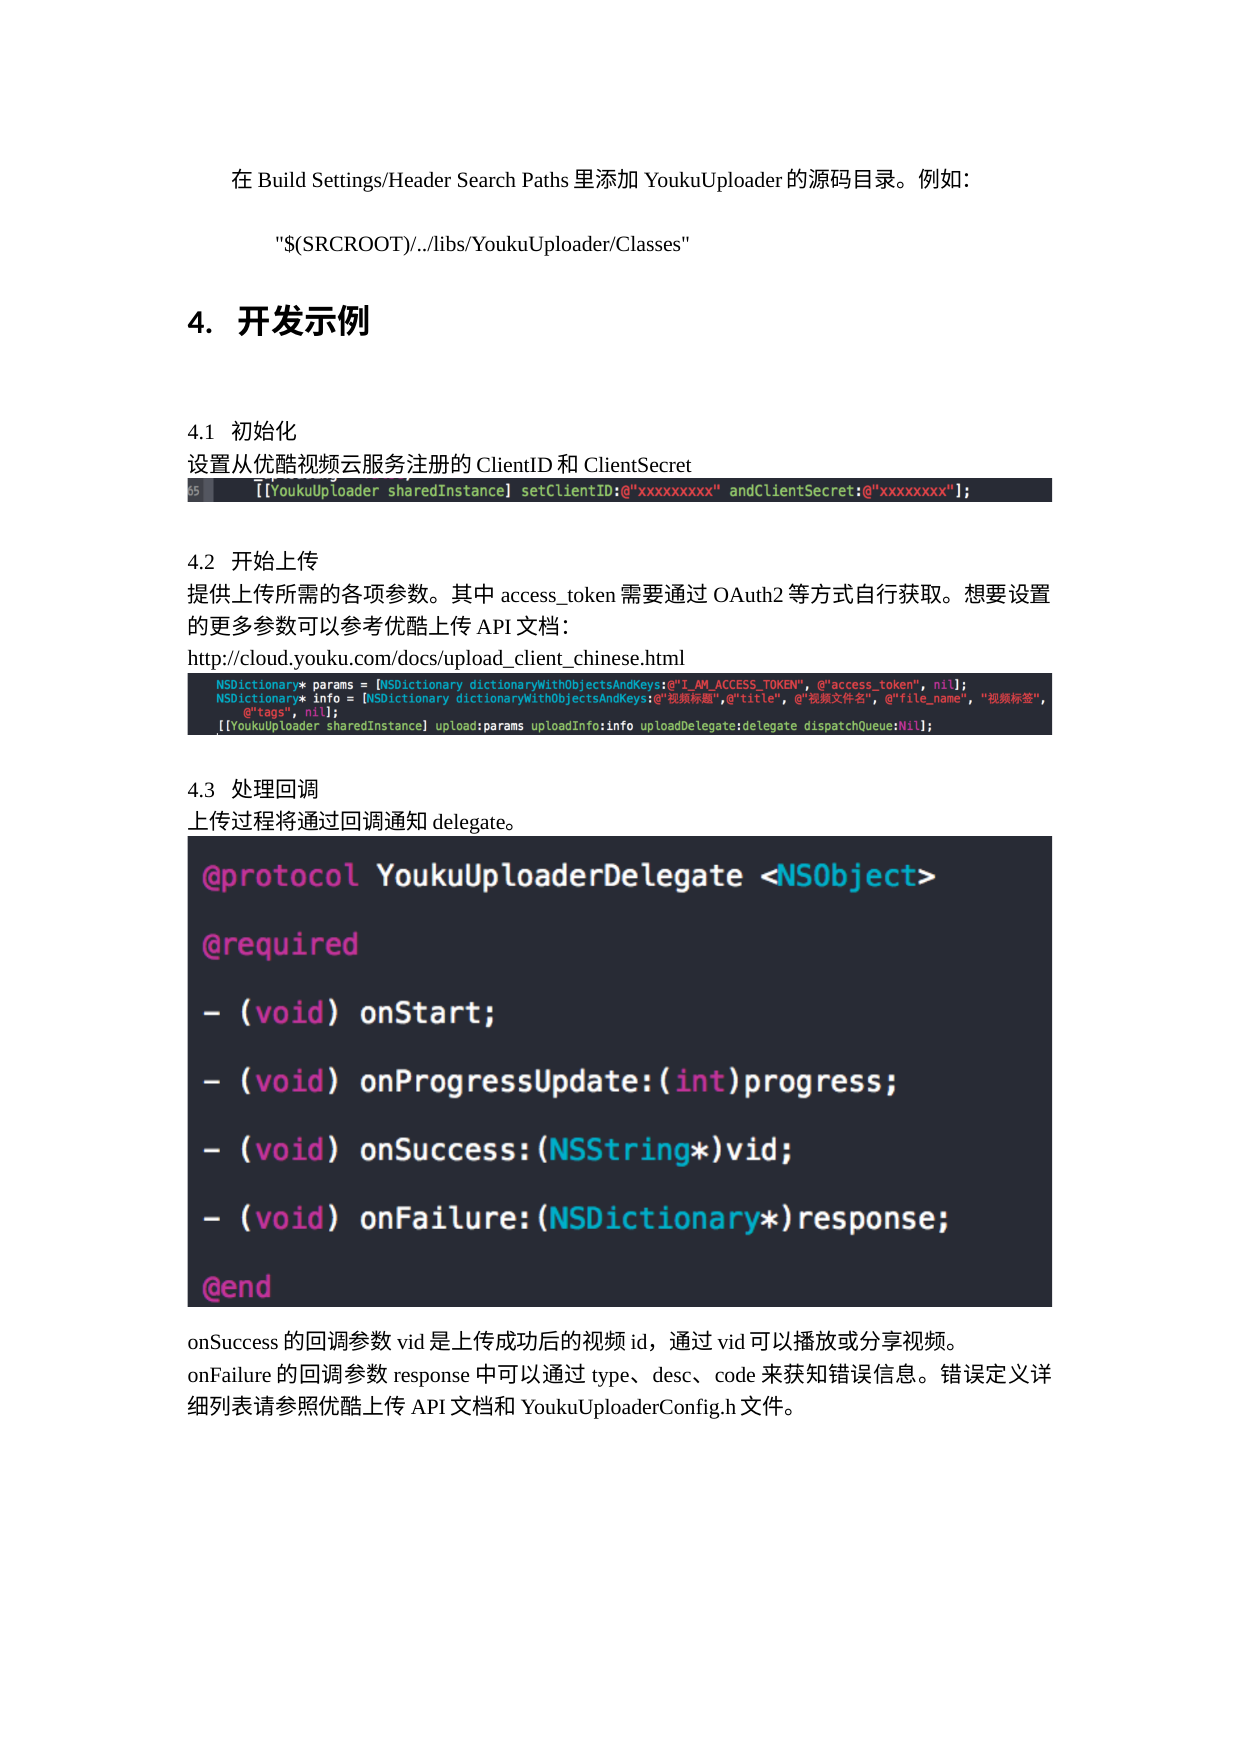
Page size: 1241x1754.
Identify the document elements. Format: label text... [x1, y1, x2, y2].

text onFailure的回调参数response中可以通过type、desc、code来获知错误信息。错误定义详细列表请参照优酷上传API文档和YoukuUploaderConfig.h文件。 [187, 1356, 1053, 1421]
text 设置从优酷视频云服务注册的ClientID和ClientSecret [187, 446, 1053, 478]
text 在Build Settings/Header Search Paths里添加YoukuUploader的源码目录。例如： [231, 162, 1053, 194]
list 开始上传 [187, 544, 1053, 576]
text onSuccess的回调参数vid是上传成功后的视频id，通过vid可以播放或分享视频。 [187, 1324, 1053, 1356]
text http://cloud.youku.com/docs/upload_client_chinese.html [187, 641, 1053, 673]
picture [187, 478, 1053, 502]
subtitle 开发示例 [187, 287, 1053, 352]
text 提供上传所需的各项参数。其中access_token需要通过OAuth2等方式自行获取。想要设置的更多参数可以参考优酷上传API文档： [187, 576, 1053, 641]
picture [187, 673, 1053, 735]
list 初始化 [187, 414, 1053, 446]
text "$(SRCROOT)/../libs/YoukuUploader/Classes" [231, 227, 1053, 259]
list 处理回调 [187, 771, 1053, 804]
picture [187, 836, 1053, 1307]
text 上传过程将通过回调通知delegate。 [187, 804, 1053, 836]
